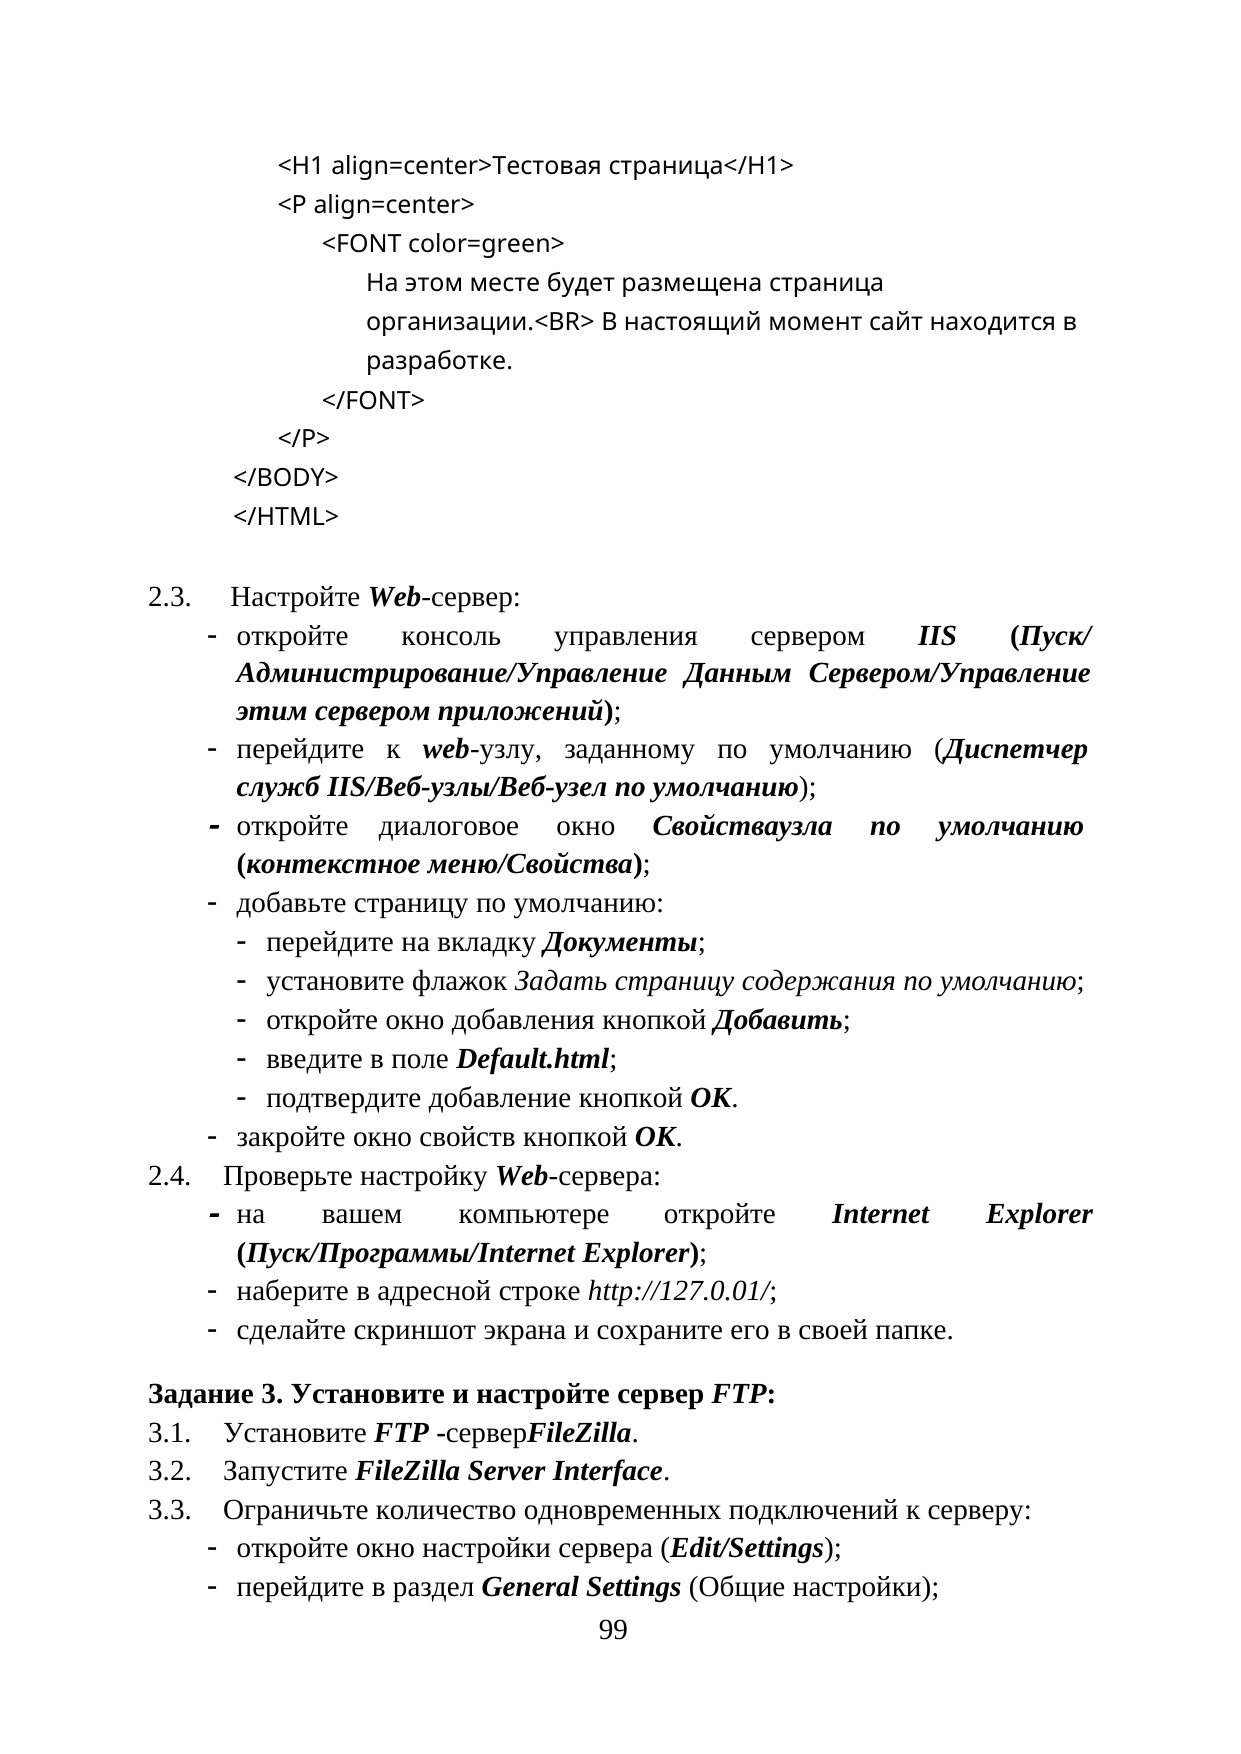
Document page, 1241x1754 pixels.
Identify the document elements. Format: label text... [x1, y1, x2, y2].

list откройте диалоговое окно Cвойствaузла по умолчанию [207, 808, 1165, 841]
list установите флажок Задать страницу содержания по умолчанию; [236, 963, 1165, 996]
list введите в поле Default.html; [236, 1041, 1165, 1074]
text </HTML> [233, 498, 1165, 533]
text <H1 align=center>Тестовая страница</H1> [277, 148, 1165, 182]
text </FONT> [322, 382, 1165, 416]
list Установите FTP -серверFileZilla. [148, 1415, 1165, 1448]
list Запустите FileZilla Server Interface. [148, 1453, 1165, 1487]
list подтвердите добавление кнопкой ОК. [236, 1080, 1165, 1113]
list перейдите на вкладку Документы; [236, 924, 1165, 957]
text <P align=center> [277, 187, 1165, 221]
list Ограничьте количество одновременных подключений к серверу: [148, 1492, 1165, 1526]
list перейдите в раздел General Settings (Общие настройки); [207, 1569, 1165, 1603]
text На этом месте будет размещена страница организации.<BR> В настоящий момент сайт находится в разработке. [366, 264, 1093, 377]
subtitle (контекстное меню/Свойства); [236, 846, 1165, 880]
list откройте консоль управления сервером IIS (Пуск/ Администрирование/Управление Данным Сервером/Управление этим сервером приложений); [207, 618, 1091, 727]
list перейдите к web-узлу, заданному по умолчанию (Диспетчер служб IIS/Веб-узлы/Веб-узел по умолчанию); [207, 732, 1091, 803]
list закройте окно свойств кнопкой ОК. [207, 1119, 1165, 1152]
list откройте окно настройки сервера (Edit/Settings); [207, 1531, 1165, 1564]
text </BODY> [233, 460, 1165, 494]
list Проверьте настройку Web-сервера: [148, 1158, 1165, 1191]
subtitle Задание 3. Установите и настройте сервер FTP: [148, 1376, 1165, 1410]
text <FONT color=green> [322, 226, 1165, 259]
subtitle (Пуск/Программы/Internet Explorer); [236, 1235, 1165, 1268]
list откройте окно добавления кнопкой Добавить; [236, 1002, 1165, 1035]
list наберите в адресной строке http://127.0.01/; [207, 1273, 1165, 1307]
list Настройте Web-сервер: [148, 579, 1165, 613]
list на вашем компьютере откройте Internet Explorer [207, 1196, 1165, 1230]
list добавьте страницу по умолчанию: [207, 885, 1165, 918]
text </P> [277, 421, 1165, 455]
list сделайте скриншот экрана и сохраните его в своей папке. [207, 1312, 1165, 1346]
